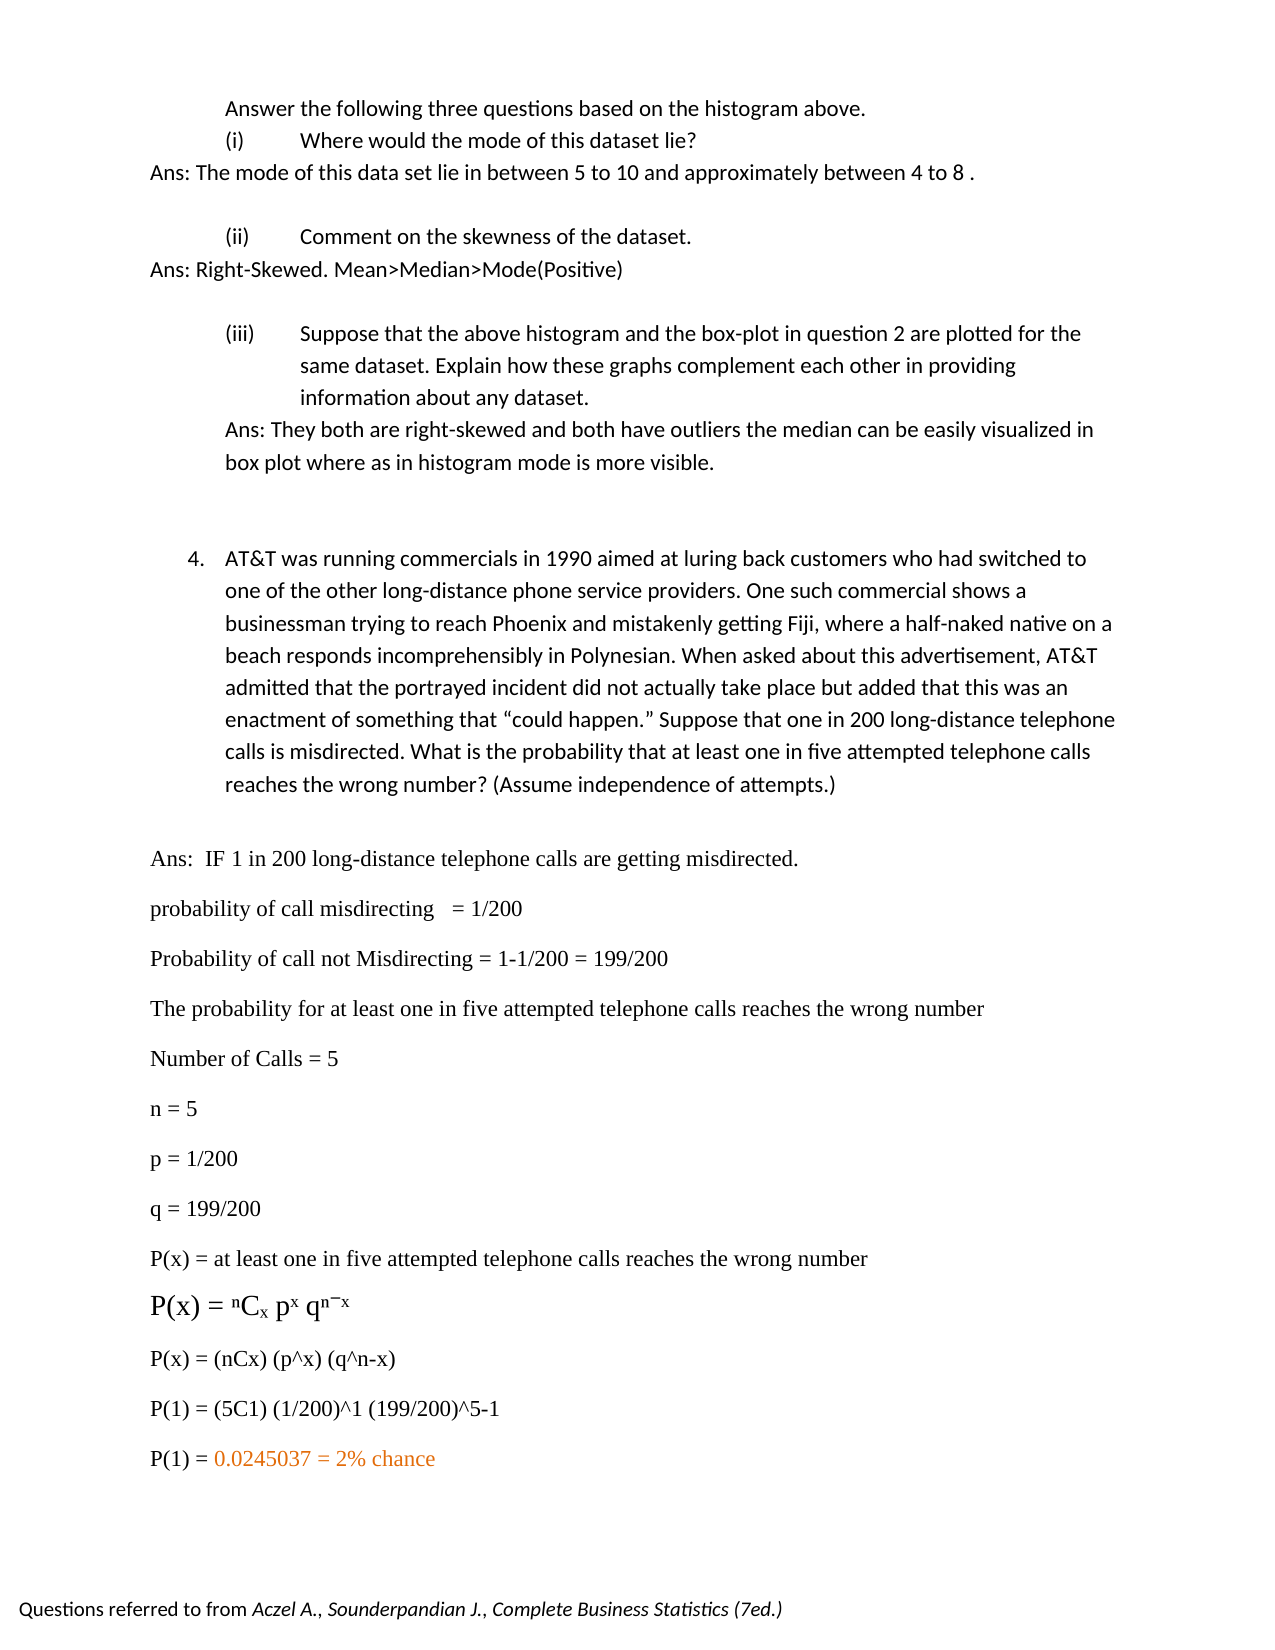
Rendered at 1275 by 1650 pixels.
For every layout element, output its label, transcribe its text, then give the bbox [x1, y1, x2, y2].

text n = 5 [150, 1084, 1125, 1122]
text q = 199/200 [150, 1184, 1125, 1222]
text Number of Calls = 5 [150, 1034, 1125, 1072]
list AT&T was running commercials in 1990 aimed at luring back customers who had switched to one of the other long-distance phone service providers. One such commercial shows a businessman trying to reach Phoenix and mistakenly getting Fiji, where a half-naked native on a beach responds incomprehensibly in Polynesian. When asked about this advertisement, AT&T admitted that the portrayed incident did not actually take place but added that this was an enactment of something that “could happen.” Suppose that one in 200 long-distance telephone calls is misdirected. What is the probability that at least one in five attempted telephone calls reaches the wrong number? (Assume independence of attempts.) [187, 544, 1125, 798]
text probability of call misdirecting = 1/200 [150, 884, 1125, 922]
text The probability for at least one in five attempted telephone calls reaches the wrong number [150, 984, 1125, 1022]
text P(1) = 0.0245037 = 2% chance [150, 1434, 1125, 1472]
text P(x) = ⁿCₓ pˣ qⁿ⁻ˣ [150, 1284, 1125, 1322]
text P(x) = at least one in five attempted telephone calls reaches the wrong number [150, 1234, 1125, 1272]
text P(1) = (5C1) (1/200)^1 (199/200)^5-1 [150, 1384, 1125, 1422]
list Comment on the skewness of the dataset. [225, 222, 1125, 251]
list Suppose that the above histogram and the box-plot in question 2 are plotted for the same dataset. Explain how these graphs complement each other in providing information about any dataset. [225, 319, 1125, 411]
list Answer the following three questions based on the histogram above. [225, 94, 1125, 122]
text Probability of call not Misdirecting = 1-1/200 = 199/200 [150, 934, 1125, 972]
text P(x) = (nCx) (p^x) (q^n-x) [150, 1334, 1125, 1372]
list Where would the mode of this dataset lie? [225, 126, 1125, 154]
text Ans: The mode of this data set lie in between 5 to 10 and approximately between 4 to 8 . [150, 158, 1125, 186]
text p = 1/200 [150, 1134, 1125, 1172]
text Ans: IF 1 in 200 long-distance telephone calls are getting misdirected. [150, 834, 1125, 872]
text Ans: Right-Skewed. Mean>Median>Mode(Positive) [150, 255, 1125, 283]
text Ans: They both are right-skewed and both have outliers the median can be easily visualized in box plot where as in histogram mode is more visible. [225, 416, 1125, 476]
